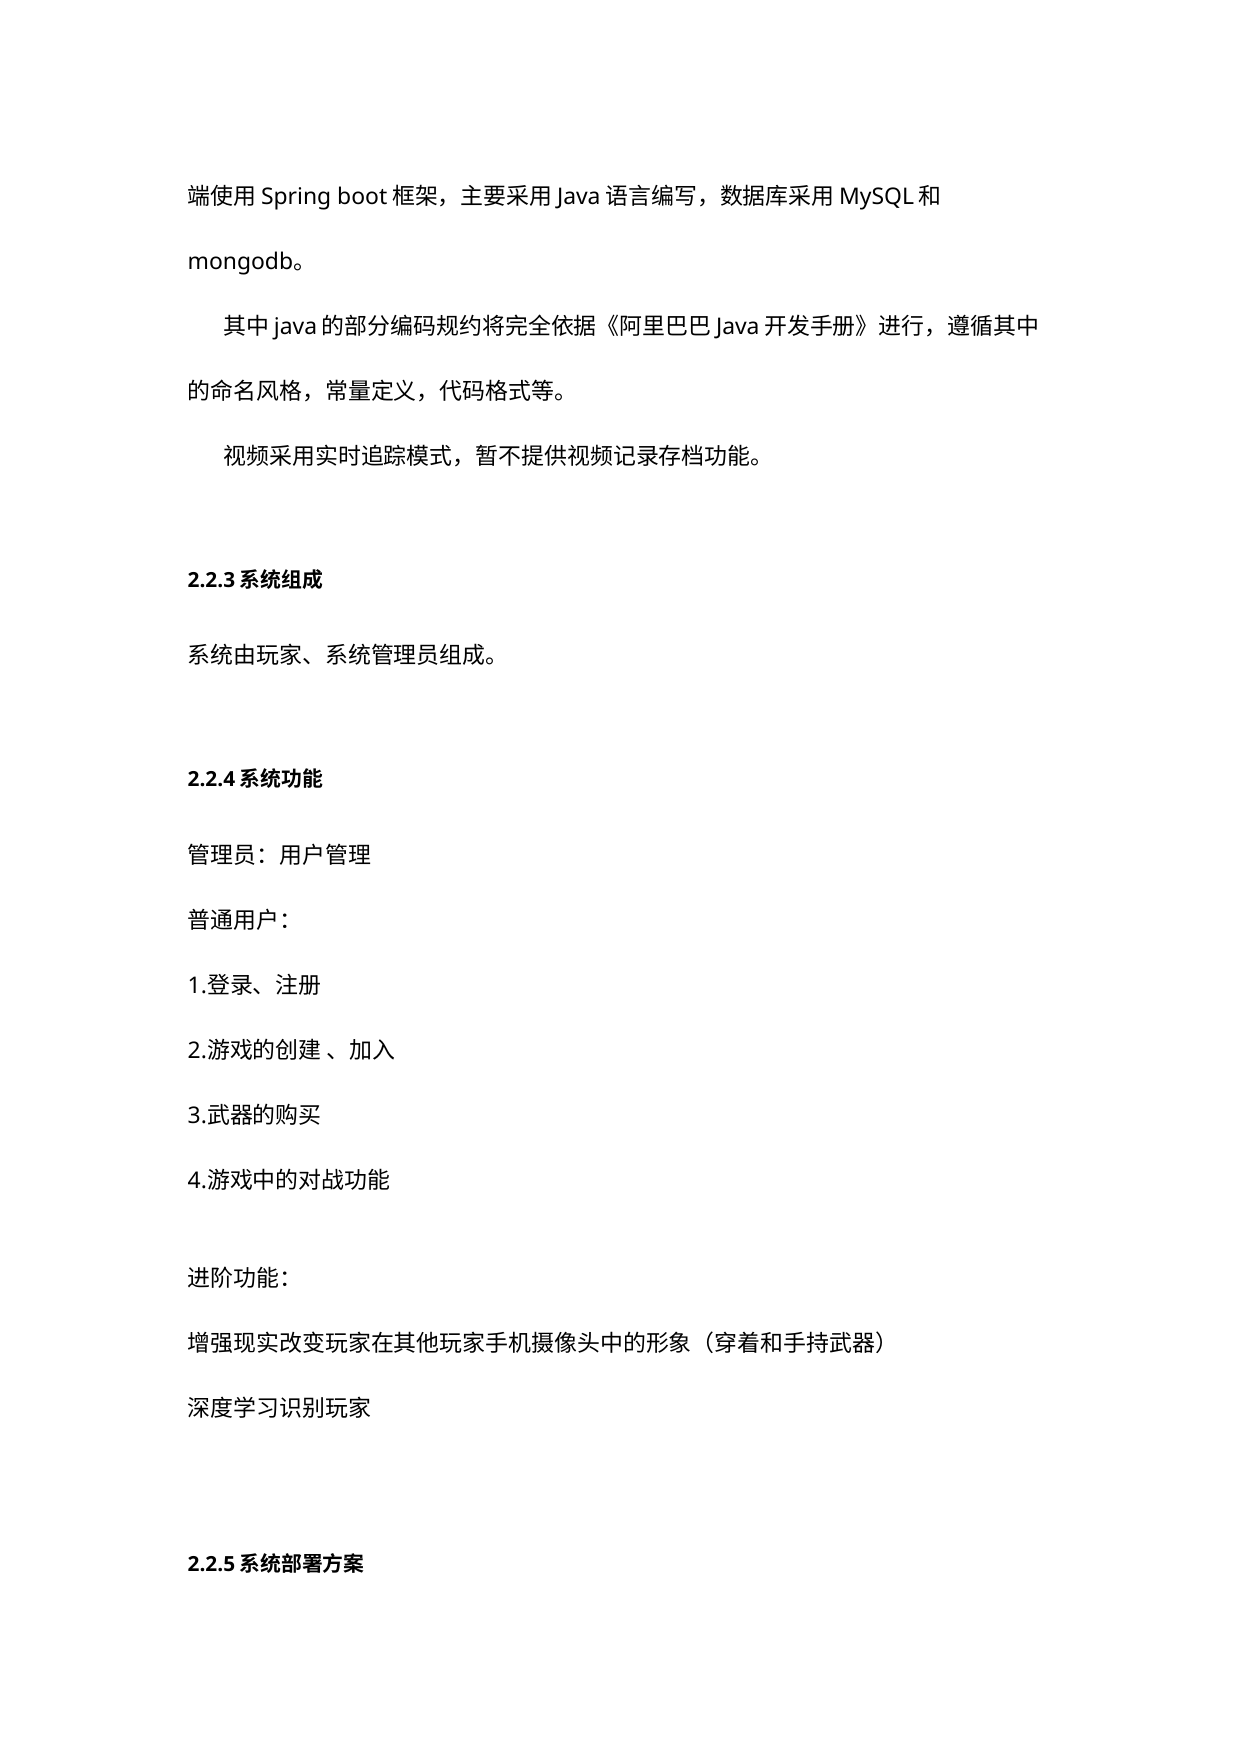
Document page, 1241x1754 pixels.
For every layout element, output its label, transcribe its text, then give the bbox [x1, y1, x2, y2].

text 2.2.5系统部署方案 [187, 1546, 1053, 1579]
text 1.登录、注册 [187, 951, 1053, 1016]
text 3.武器的购买 [187, 1081, 1053, 1146]
text 增强现实改变玩家在其他玩家手机摄像头中的形象（穿着和手持武器） [187, 1309, 1053, 1374]
text 深度学习识别玩家 [187, 1374, 1053, 1439]
text 4.游戏中的对战功能 [187, 1146, 1053, 1211]
text 管理员：用户管理 [187, 821, 1053, 886]
text 2.游戏的创建 、加入 [187, 1016, 1053, 1081]
text 系统由玩家、系统管理员组成。 [187, 622, 1053, 687]
text 普通用户： [187, 886, 1053, 951]
text 其中java的部分编码规约将完全依据《阿里巴巴Java开发手册》进行，遵循其中的命名风格，常量定义，代码格式等。 [187, 292, 1053, 422]
text 进阶功能： [187, 1244, 1053, 1309]
text 2.2.3系统组成 [187, 562, 1053, 594]
text 视频采用实时追踪模式，暂不提供视频记录存档功能。 [187, 422, 1053, 487]
text 2.2.4系统功能 [187, 762, 1053, 794]
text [187, 162, 1053, 292]
